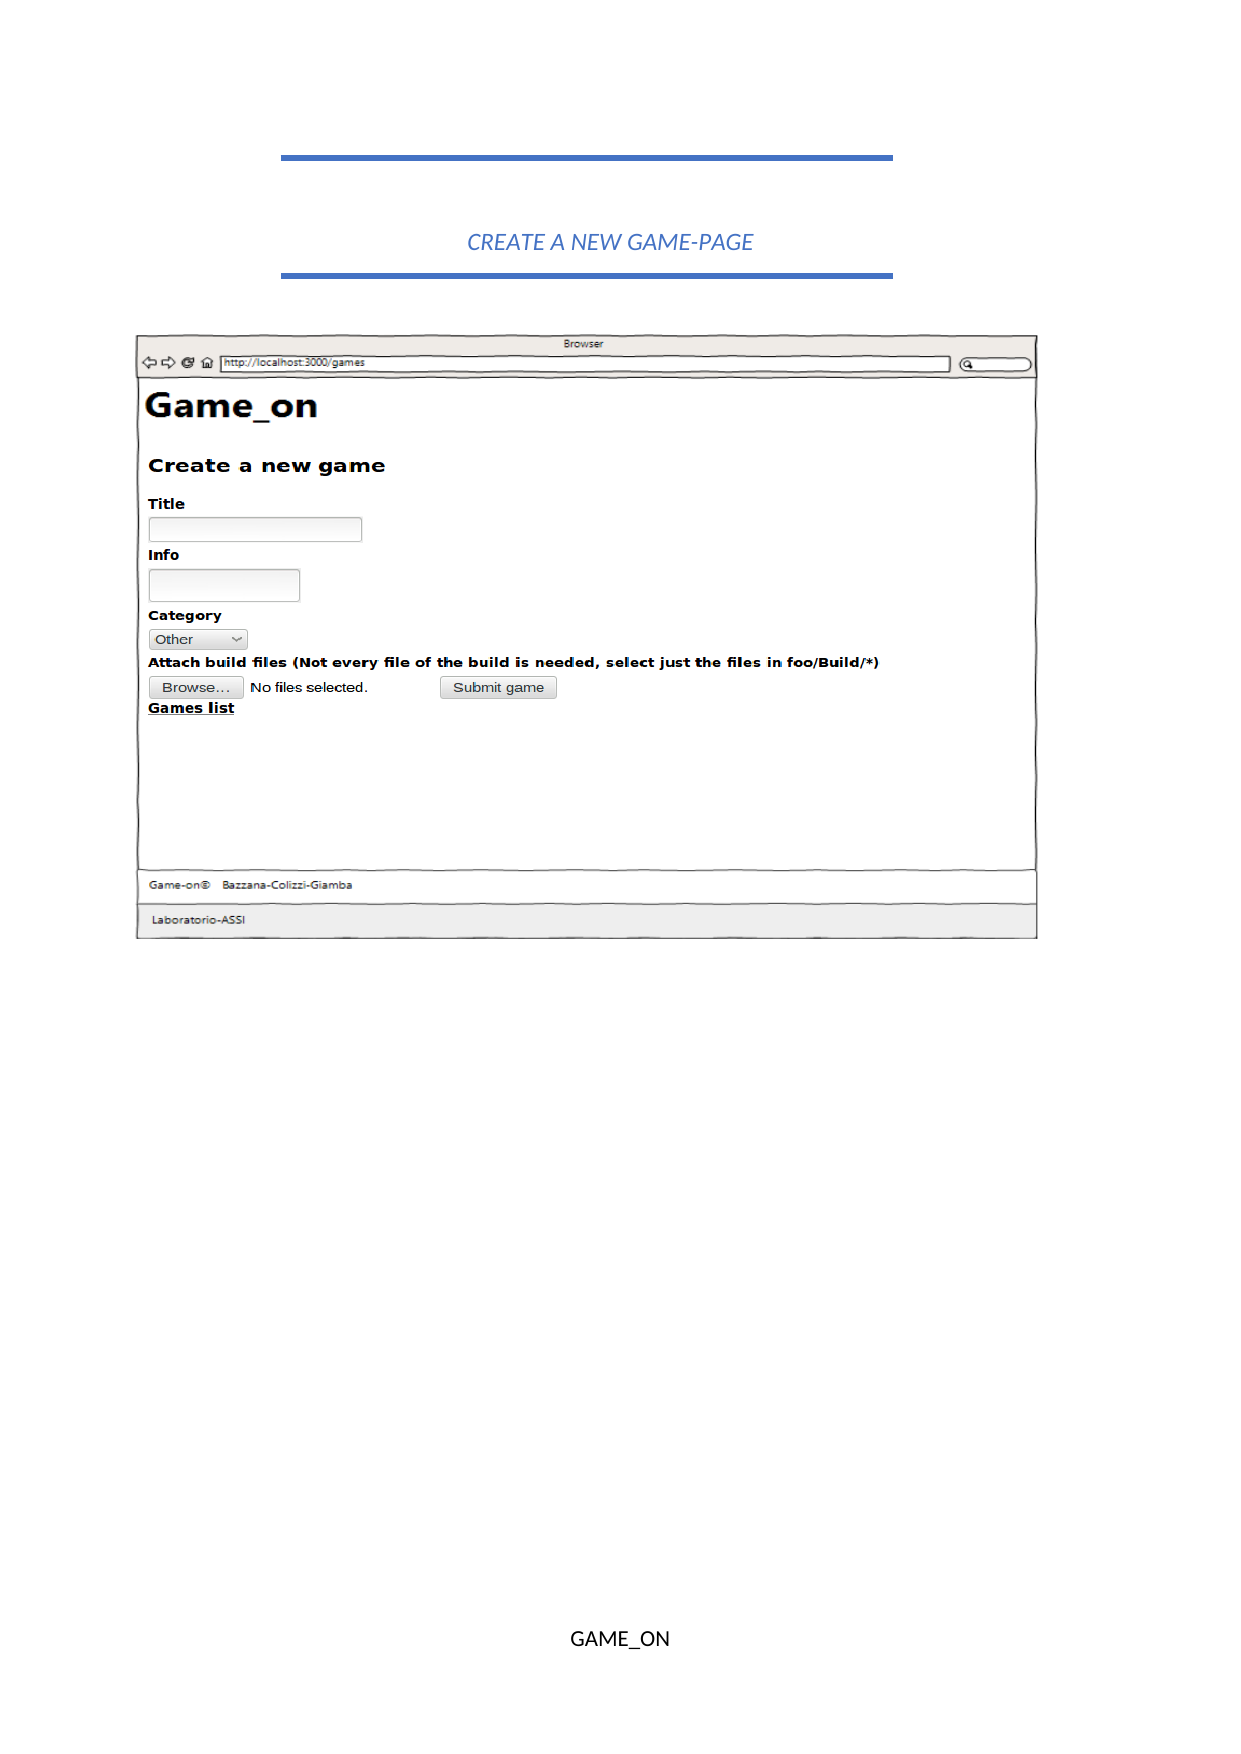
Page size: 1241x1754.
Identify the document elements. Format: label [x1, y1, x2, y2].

picture [118, 307, 1045, 952]
